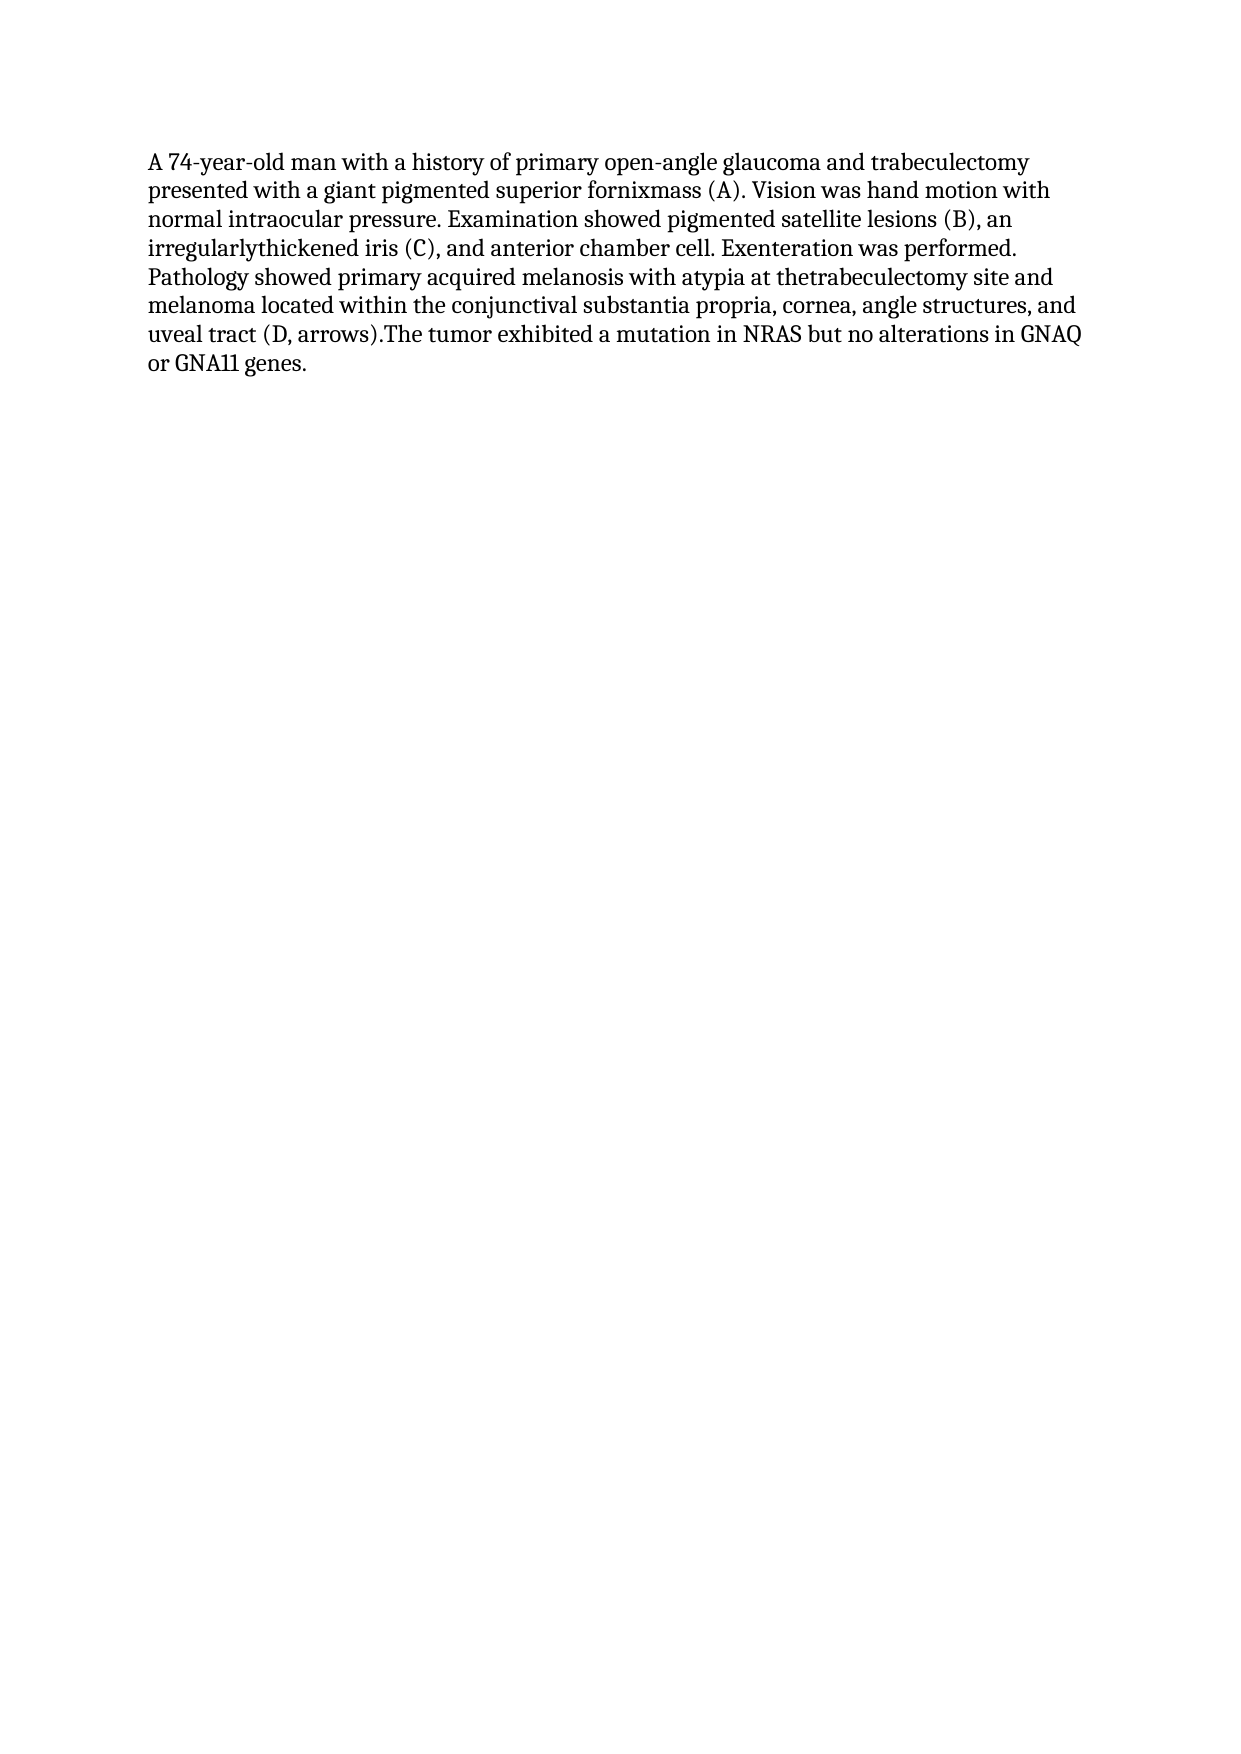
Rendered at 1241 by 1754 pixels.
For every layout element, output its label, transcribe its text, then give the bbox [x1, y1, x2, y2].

text A 74-year-old man with a history of primary open-angle glaucoma and trabeculectomy presented with a giant pigmented superior fornixmass (A). Vision was hand motion with normal intraocular pressure. Examination showed pigmented satellite lesions (B), an irregularlythickened iris (C), and anterior chamber cell. Exenteration was performed. Pathology showed primary acquired melanosis with atypia at thetrabeculectomy site and melanoma located within the conjunctival substantia propria, cornea, angle structures, and uveal tract (D, arrows).The tumor exhibited a mutation in NRAS but no alterations in GNAQ or GNA11 genes. [148, 148, 1093, 378]
